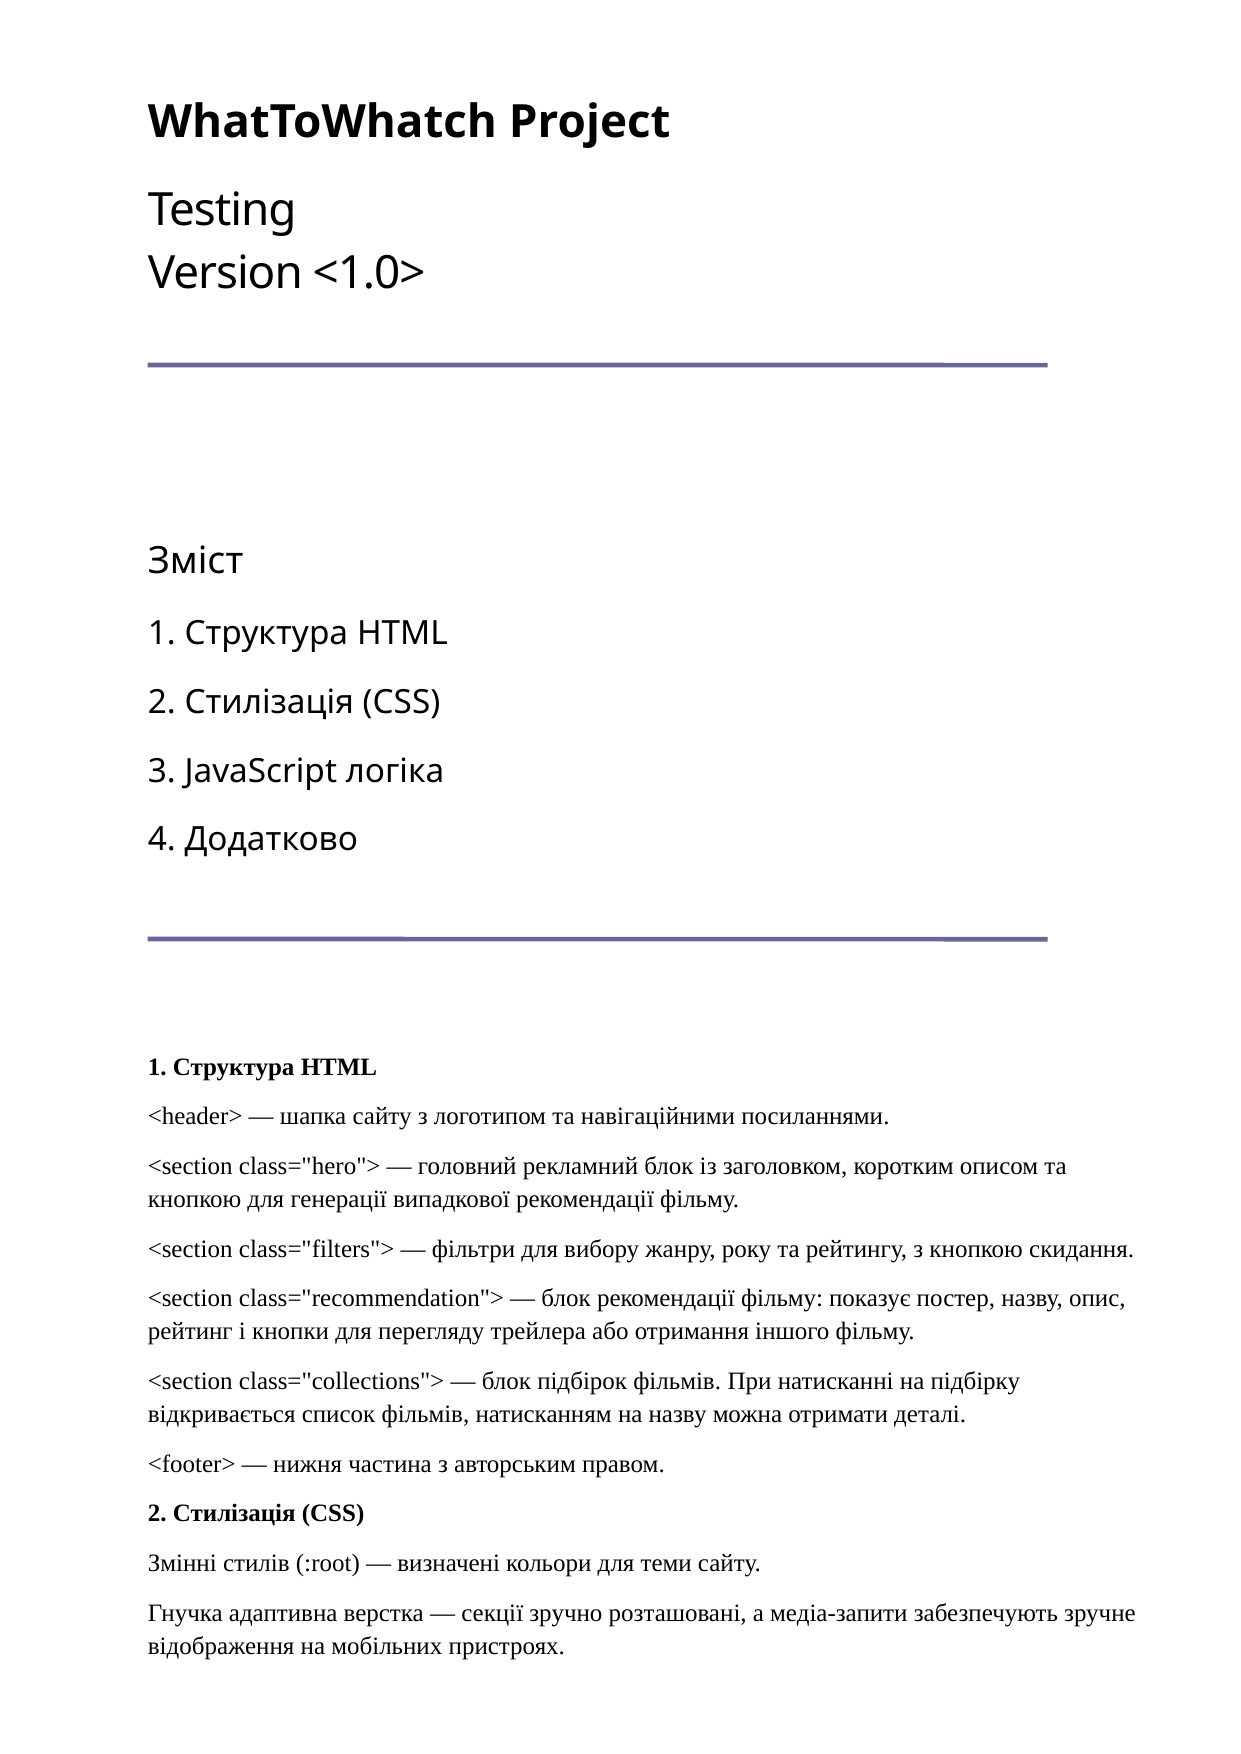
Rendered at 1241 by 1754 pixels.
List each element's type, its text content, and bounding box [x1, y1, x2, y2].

text Гнучка адаптивна верстка — секції зручно розташовані, а медіа-запити забезпечують зручне відображення на мобільних пристроях. [148, 1598, 1152, 1659]
title Version <1.0> [148, 239, 1152, 302]
text 2. Стилізація (CSS) [148, 677, 1152, 723]
text 4. Додатково [148, 815, 1152, 861]
text <section class="hero"> — головний рекламний блок із заголовком, коротким описом та кнопкою для генерації випадкової рекомендації фільму. [148, 1151, 1152, 1213]
text 3. JavaScript логіка [148, 746, 1152, 792]
text <section class="recommendation"> — блок рекомендації фільму: показує постер, назву, опис, рейтинг і кнопки для перегляду трейлера або отримання іншого фільму. [148, 1283, 1152, 1345]
text 1. Структура HTML [148, 609, 1152, 654]
text WhatToWhatch Project [148, 88, 1152, 151]
text 1. Структура HTML [148, 1052, 1152, 1080]
text Зміст [148, 533, 1152, 584]
text <header> — шапка сайту з логотипом та навігаційними посиланнями. [148, 1101, 1152, 1130]
text Змінні стилів (:root) — визначені кольори для теми сайту. [148, 1548, 1152, 1577]
title Testing [148, 177, 1152, 239]
text <section class="collections"> — блок підбірок фільмів. При натисканні на підбірку відкривається список фільмів, натисканням на назву можна отримати деталі. [148, 1366, 1152, 1428]
text 2. Стилізація (CSS) [148, 1498, 1152, 1527]
text <footer> — нижня частина з авторським правом. [148, 1449, 1152, 1477]
text <section class="filters"> — фільтри для вибору жанру, року та рейтингу, з кнопкою скидання. [148, 1234, 1152, 1262]
